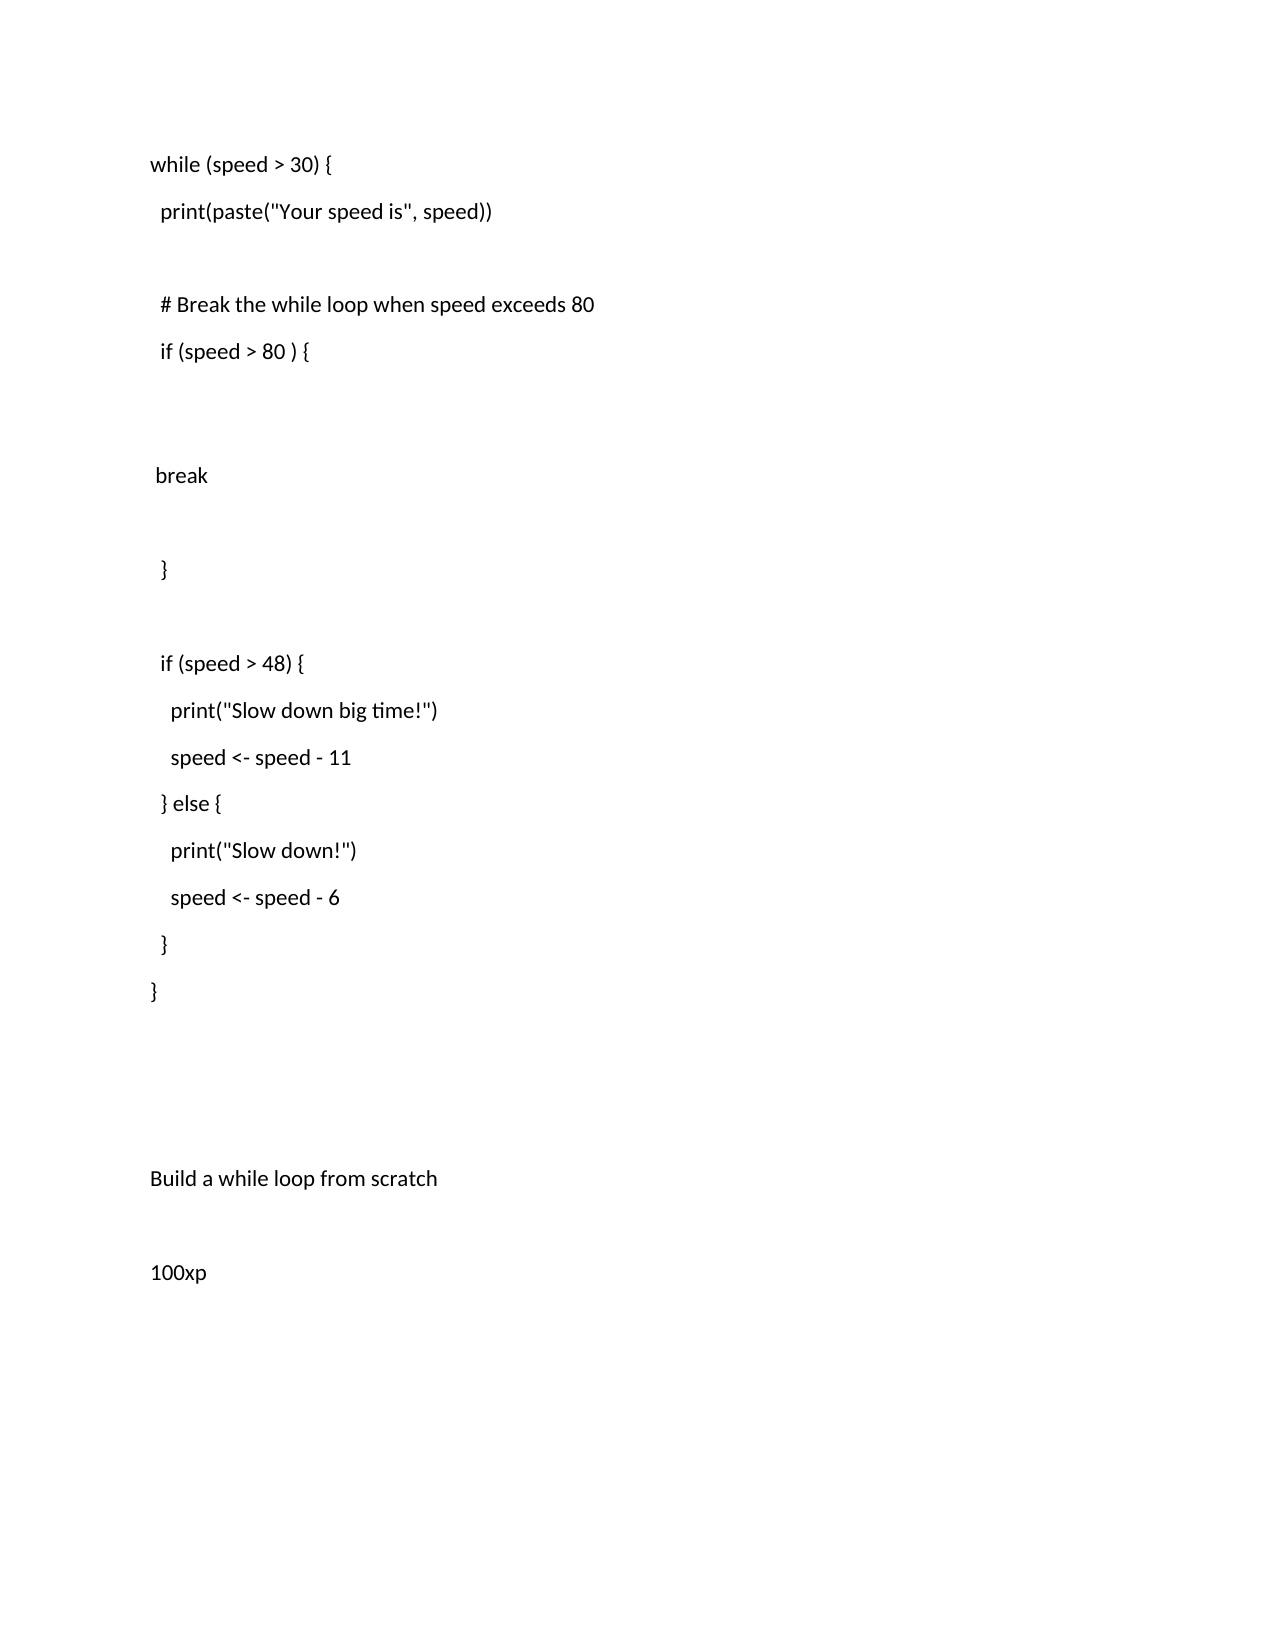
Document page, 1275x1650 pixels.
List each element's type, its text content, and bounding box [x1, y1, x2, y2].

text break [150, 461, 1125, 489]
text print(paste("Your speed is", speed)) [150, 197, 1125, 225]
text print("Slow down!") [150, 836, 1125, 864]
text while (speed > 30) { [150, 150, 1125, 178]
text # Break the while loop when speed exceeds 80 [150, 291, 1125, 319]
text } [150, 555, 1125, 583]
text } else { [150, 789, 1125, 818]
text if (speed > 80 ) { [150, 337, 1125, 366]
text Build a while loop from scratch [150, 1164, 1125, 1193]
text print("Slow down big time!") [150, 696, 1125, 724]
text 100xp [150, 1258, 1125, 1286]
text speed <- speed - 11 [150, 743, 1125, 771]
text } [150, 977, 1125, 1005]
text } [150, 930, 1125, 958]
text speed <- speed - 6 [150, 883, 1125, 911]
text if (speed > 48) { [150, 649, 1125, 677]
